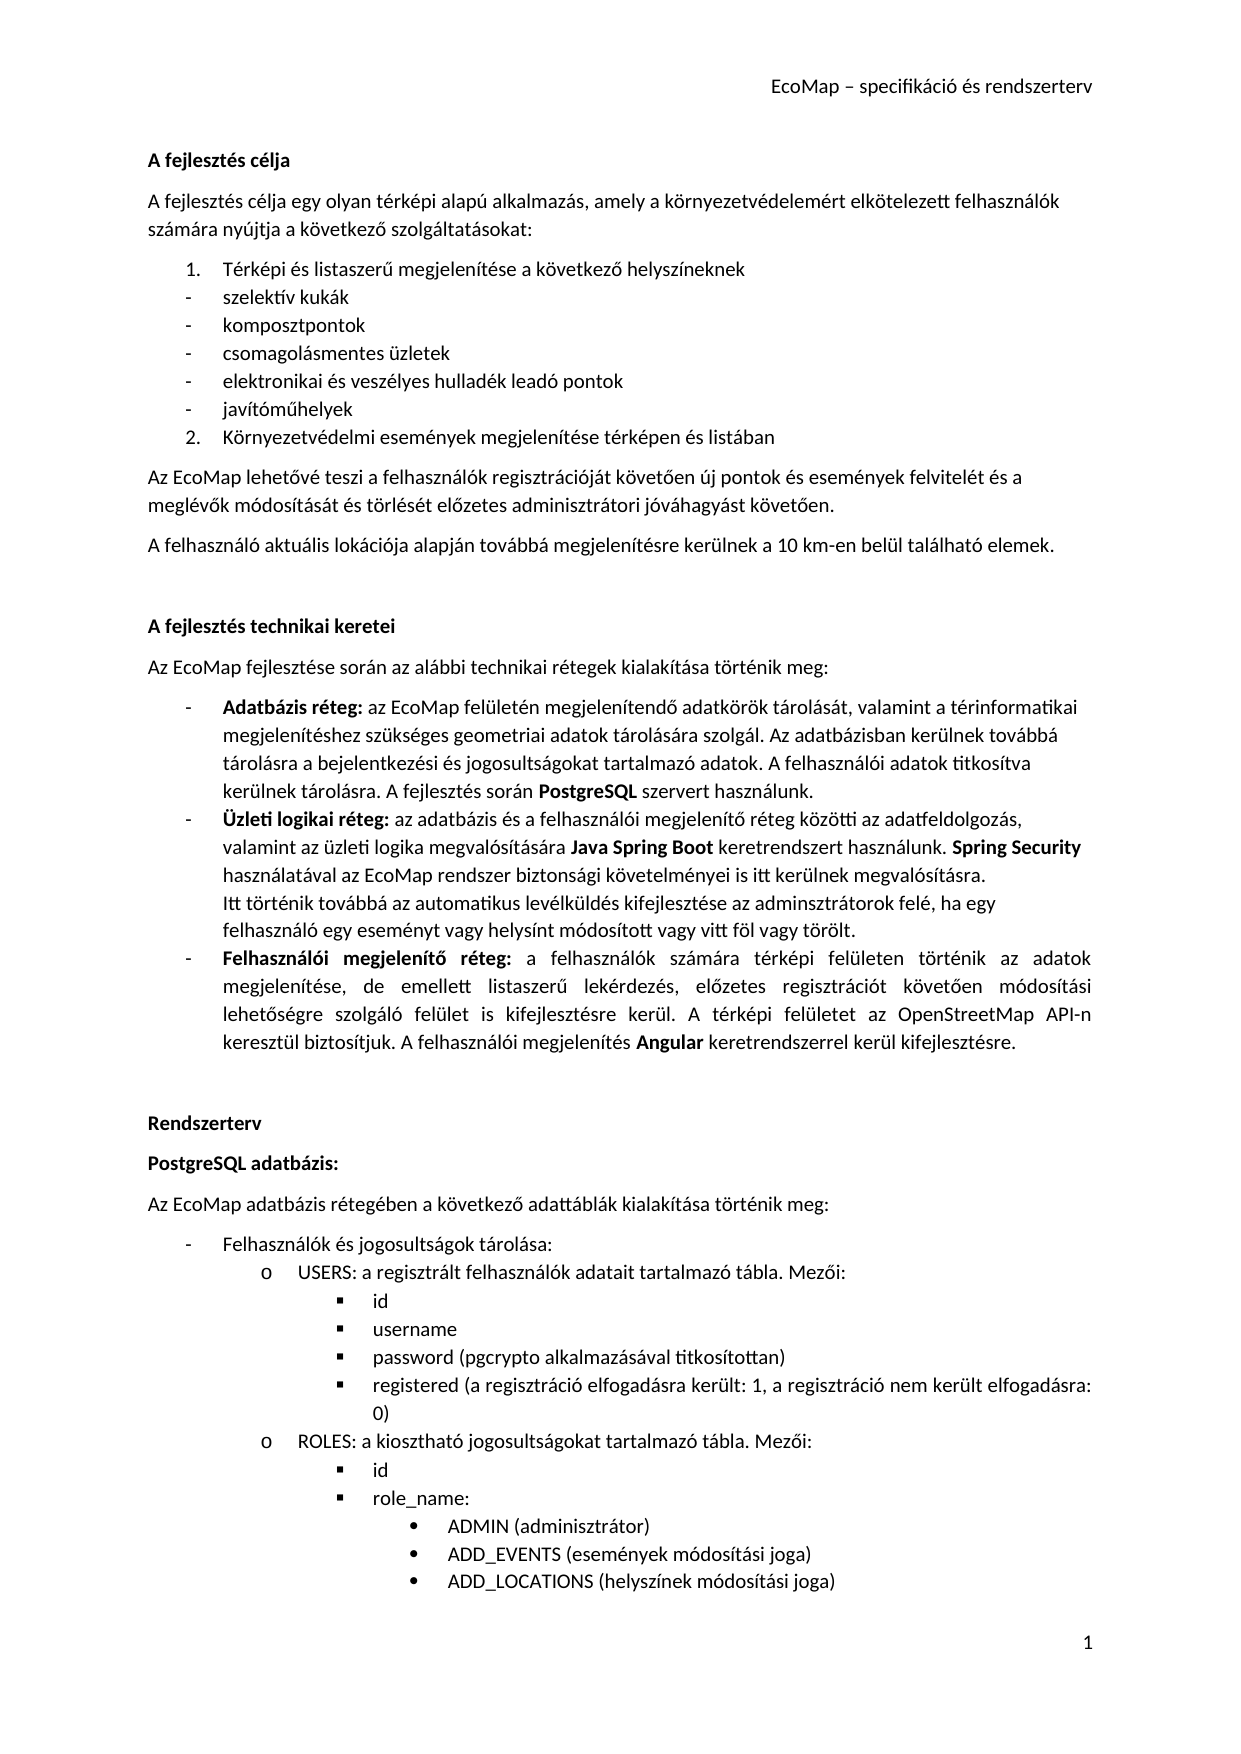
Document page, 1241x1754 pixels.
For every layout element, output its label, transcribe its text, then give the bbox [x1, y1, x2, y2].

text A felhasználó aktuális lokációja alapján továbbá megjelenítésre kerülnek a 10 km-en belül található elemek. [148, 533, 1093, 558]
list elektronikai és veszélyes hulladék leadó pontok [185, 368, 1093, 393]
list role_name: [335, 1485, 1093, 1510]
text A fejlesztés technikai keretei [148, 613, 1093, 639]
list ADD_LOCATIONS (helyszínek módosítási joga) [410, 1569, 1093, 1594]
text Az EcoMap lehetővé teszi a felhasználók regisztrációját követően új pontok és események felvitelét és a meglévők módosítását és törlését előzetes adminisztrátori jóváhagyást követően. [148, 464, 1093, 518]
list ADMIN (adminisztrátor) [410, 1513, 1093, 1538]
list Felhasználói megjelenítő réteg: a felhasználók számára térképi felületen történik az adatok megjelenítése, de emellett listaszerű lekérdezés, előzetes regisztrációt követően módosítási lehetőségre szolgáló felület is kifejlesztésre kerül. A térképi felületet az OpenStreetMap API-n keresztül biztosítjuk. A felhasználói megjelenítés Angular keretrendszerrel kerül kifejlesztésre. [185, 946, 1093, 1055]
list id [335, 1288, 1093, 1314]
list password (pgcrypto alkalmazásával titkosítottan) [335, 1344, 1093, 1369]
list Üzleti logikai réteg: az adatbázis és a felhasználói megjelenítő réteg közötti az adatfeldolgozás, valamint az üzleti logika megvalósítására Java Spring Boot keretrendszert használunk. Spring Security használatával az EcoMap rendszer biztonsági követelményei is itt kerülnek megvalósításra. [185, 806, 1093, 887]
list username [335, 1316, 1093, 1342]
list Térképi és listaszerű megjelenítése a következő helyszíneknek [185, 256, 1093, 282]
text PostgreSQL adatbázis: [148, 1151, 1093, 1176]
list javítóműhelyek [185, 396, 1093, 421]
list komposztpontok [185, 312, 1093, 338]
text Az EcoMap fejlesztése során az alábbi technikai rétegek kialakítása történik meg: [148, 654, 1093, 679]
list Környezetvédelmi események megjelenítése térképen és listában [185, 424, 1093, 449]
list Itt történik továbbá az automatikus levélküldés kifejlesztése az adminsztrátorok felé, ha egy felhasználó egy eseményt vagy helysínt módosított vagy vitt föl vagy törölt. [223, 890, 1093, 943]
text A fejlesztés célja [148, 148, 1093, 173]
text Rendszerterv [148, 1110, 1093, 1136]
list id [335, 1457, 1093, 1482]
text Az EcoMap adatbázis rétegében a következő adattáblák kialakítása történik meg: [148, 1191, 1093, 1216]
text A fejlesztés célja egy olyan térképi alapú alkalmazás, amely a környezetvédelemért elkötelezett felhasználók számára nyújtja a következő szolgáltatásokat: [148, 188, 1093, 241]
list szelektív kukák [185, 284, 1093, 310]
list ROLES: a kiosztható jogosultságokat tartalmazó tábla. Mezői: [260, 1428, 1093, 1454]
list csomagolásmentes üzletek [185, 340, 1093, 366]
list ADD_EVENTS (események módosítási joga) [410, 1541, 1093, 1566]
list registered (a regisztráció elfogadásra került: 1, a regisztráció nem került elfogadásra: 0) [335, 1372, 1093, 1425]
list Adatbázis réteg: az EcoMap felületén megjelenítendő adatkörök tárolását, valamint a térinformatikai megjelenítéshez szükséges geometriai adatok tárolására szolgál. Az adatbázisban kerülnek továbbá tárolásra a bejelentkezési és jogosultságokat tartalmazó adatok. A felhasználói adatok titkosítva kerülnek tárolásra. A fejlesztés során PostgreSQL szervert használunk. [185, 694, 1093, 803]
list USERS: a regisztrált felhasználók adatait tartalmazó tábla. Mezői: [260, 1259, 1093, 1286]
list Felhasználók és jogosultságok tárolása: [185, 1231, 1093, 1257]
